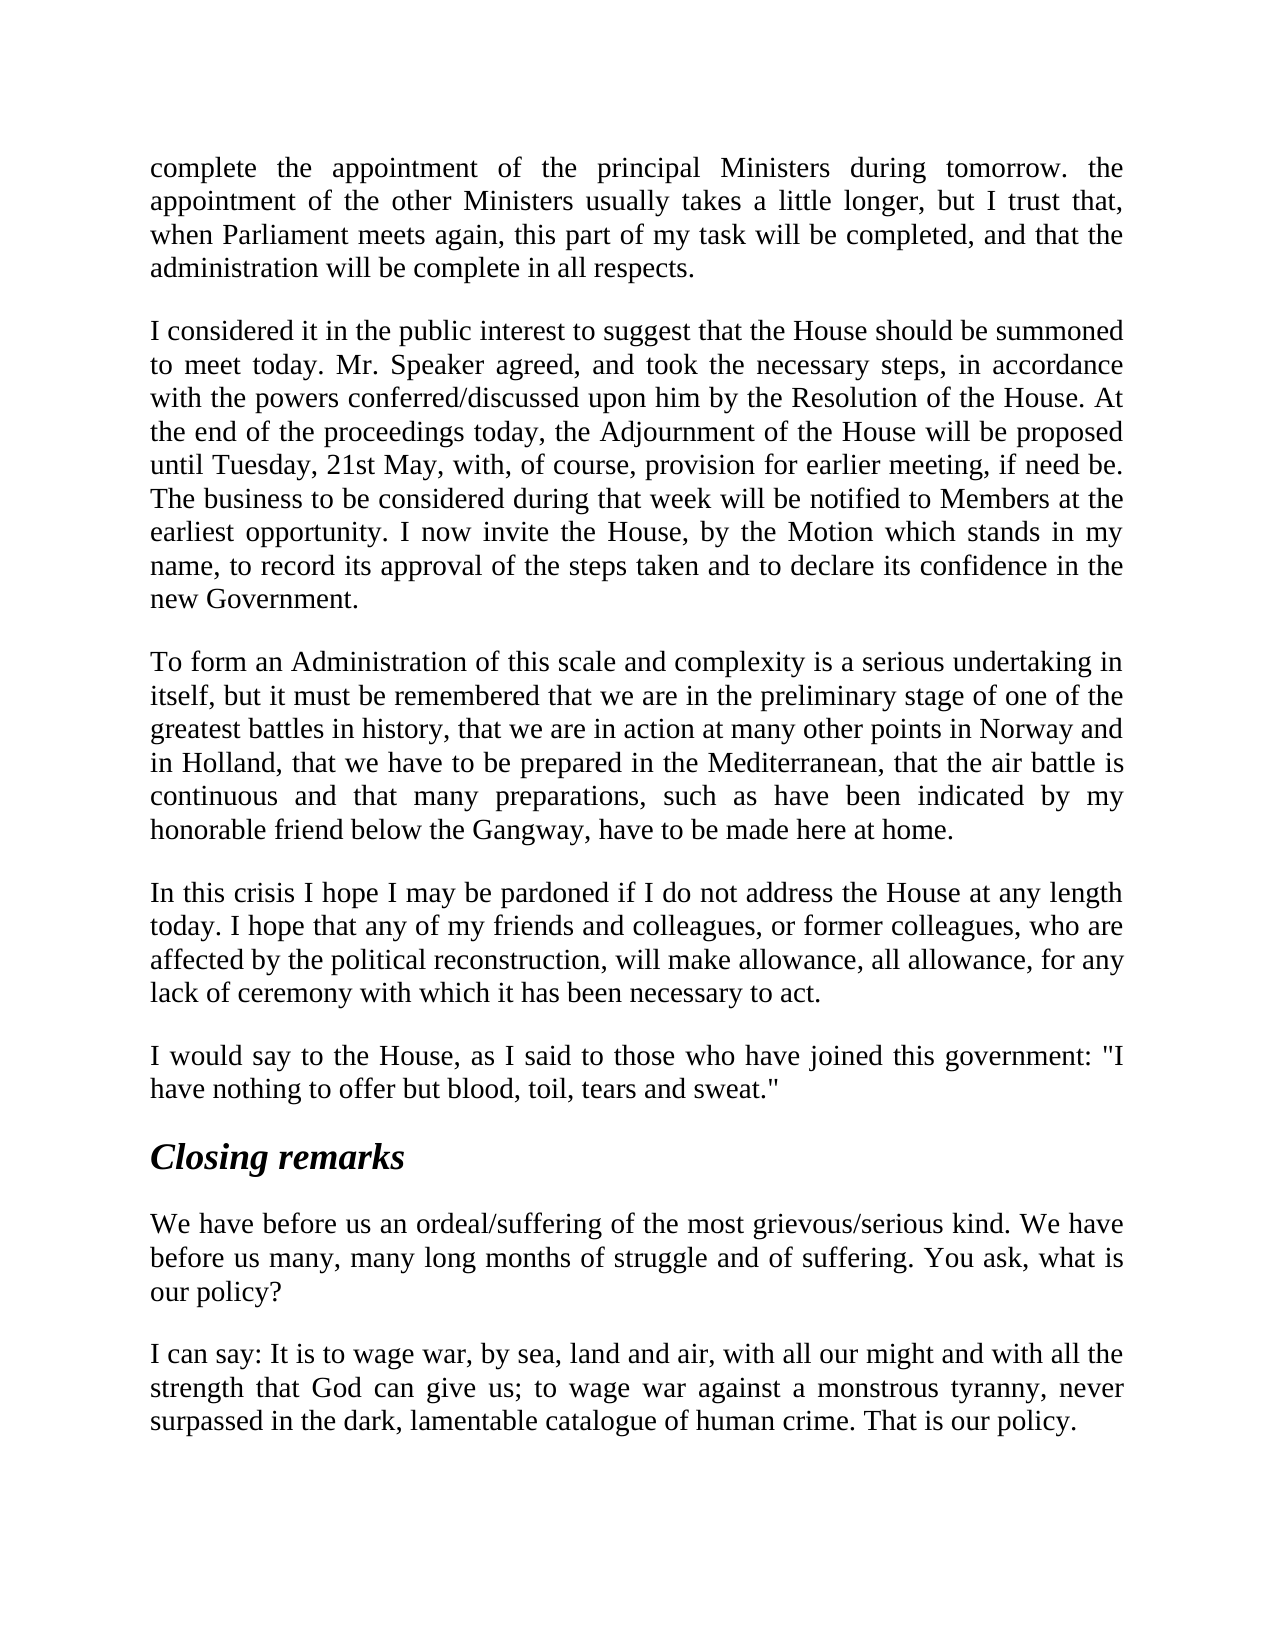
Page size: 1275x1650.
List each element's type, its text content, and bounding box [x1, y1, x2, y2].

subtitle Closing remarks [150, 1134, 1125, 1177]
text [150, 150, 1125, 284]
text I would say to the House, as I said to those who have joined this government: "I have nothing to offer but blood, toil, tears and sweat." [150, 1038, 1125, 1105]
text To form an Administration of this scale and complexity is a serious undertaking in itself, but it must be remembered that we are in the preliminary stage of one of the greatest battles in history, that we are in action at many other points in Norway and in Holland, that we have to be prepared in the Mediterranean, that the air battle is continuous and that many preparations, such as have been indicated by my honorable friend below the Gangway, have to be made here at home. [150, 644, 1125, 846]
text In this crisis I hope I may be pardoned if I do not address the House at any length today. I hope that any of my friends and colleagues, or former colleagues, who are affected by the political reconstruction, will make allowance, all allowance, for any lack of ceremony with which it has been necessary to act. [150, 875, 1125, 1009]
text I can say: It is to wage war, by sea, land and air, with all our might and with all the strength that God can give us; to wage war against a monstrous tyranny, never surpassed in the dark, lamentable catalogue of human crime. That is our policy. [150, 1336, 1125, 1437]
text We have before us an ordeal/suffering of the most grievous/serious kind. We have before us many, many long months of struggle and of suffering. You ask, what is our policy? [150, 1207, 1125, 1307]
text I considered it in the public interest to suggest that the House should be summoned to meet today. Mr. Speaker agreed, and took the necessary steps, in accordance with the powers conferred/discussed upon him by the Resolution of the House. At the end of the proceedings today, the Adjournment of the House will be proposed until Tuesday, 21st May, with, of course, provision for earlier meeting, if need be. The business to be considered during that week will be notified to Members at the earliest opportunity. I now invite the House, by the Motion which stands in my name, to record its approval of the steps taken and to declare its confidence in the new Government. [150, 313, 1125, 615]
